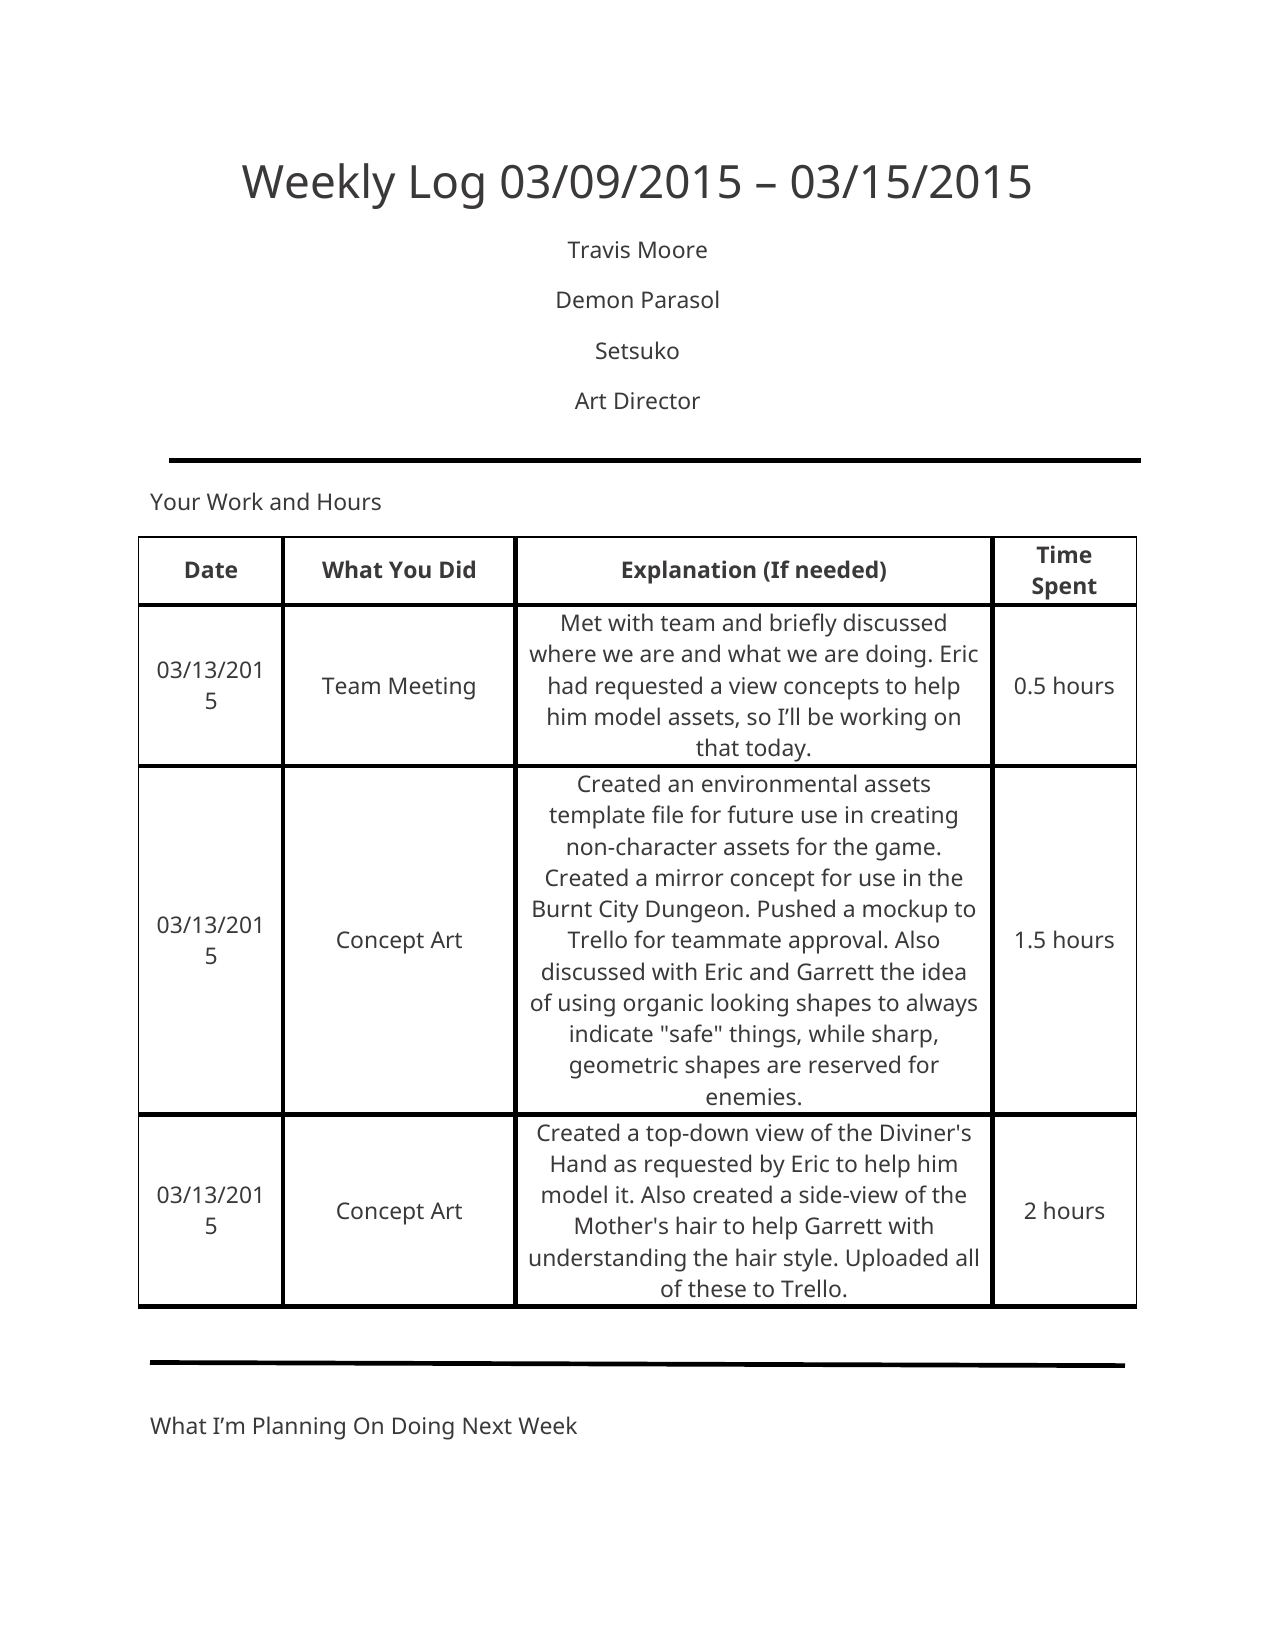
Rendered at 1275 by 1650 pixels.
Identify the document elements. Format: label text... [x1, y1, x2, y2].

table_header Date [139, 538, 281, 602]
table_cell 0.5 hours [995, 607, 1136, 763]
table_cell Concept Art [285, 1117, 513, 1304]
table_cell Created a top-down view of the Diviner's Hand as requested by Eric to help him model it. Also created a side-view of the Mother's hair to help Garrett with understanding the hair style. Uploaded all of these to Trello. [518, 1117, 990, 1304]
table_cell Met with team and briefly discussed where we are and what we are doing. Eric had requested a view concepts to help him model assets, so I’ll be working on that today. [518, 607, 990, 763]
table_cell 1.5 hours [995, 768, 1136, 1112]
table_cell Created an environmental assets template file for future use in creating non-character assets for the game. Created a mirror concept for use in the Burnt City Dungeon. Pushed a mockup to Trello for teammate approval. Also discussed with Eric and Garrett the idea of using organic looking shapes to always indicate "safe" things, while sharp, geometric shapes are reserved for enemies. [518, 768, 990, 1112]
text Art Director [150, 385, 1125, 416]
table_cell 03/13/2015 [139, 1117, 281, 1304]
text Setsuko [150, 335, 1125, 366]
table_cell 2 hours [995, 1117, 1136, 1304]
table_header Time Spent [995, 538, 1136, 602]
text Demon Parasol [150, 284, 1125, 316]
text Weekly Log 03/09/2015 – 03/15/2015 [150, 150, 1125, 212]
text Travis Moore [150, 234, 1125, 265]
text What I’m Planning On Doing Next Week [150, 1409, 1125, 1441]
table_cell 03/13/2015 [139, 607, 281, 763]
text Your Work and Hours [150, 486, 1125, 517]
table_cell Concept Art [285, 768, 513, 1112]
table_header Explanation (If needed) [518, 538, 990, 602]
table_header What You Did [285, 538, 513, 602]
table_cell Team Meeting [285, 607, 513, 763]
table_cell 03/13/2015 [139, 768, 281, 1112]
